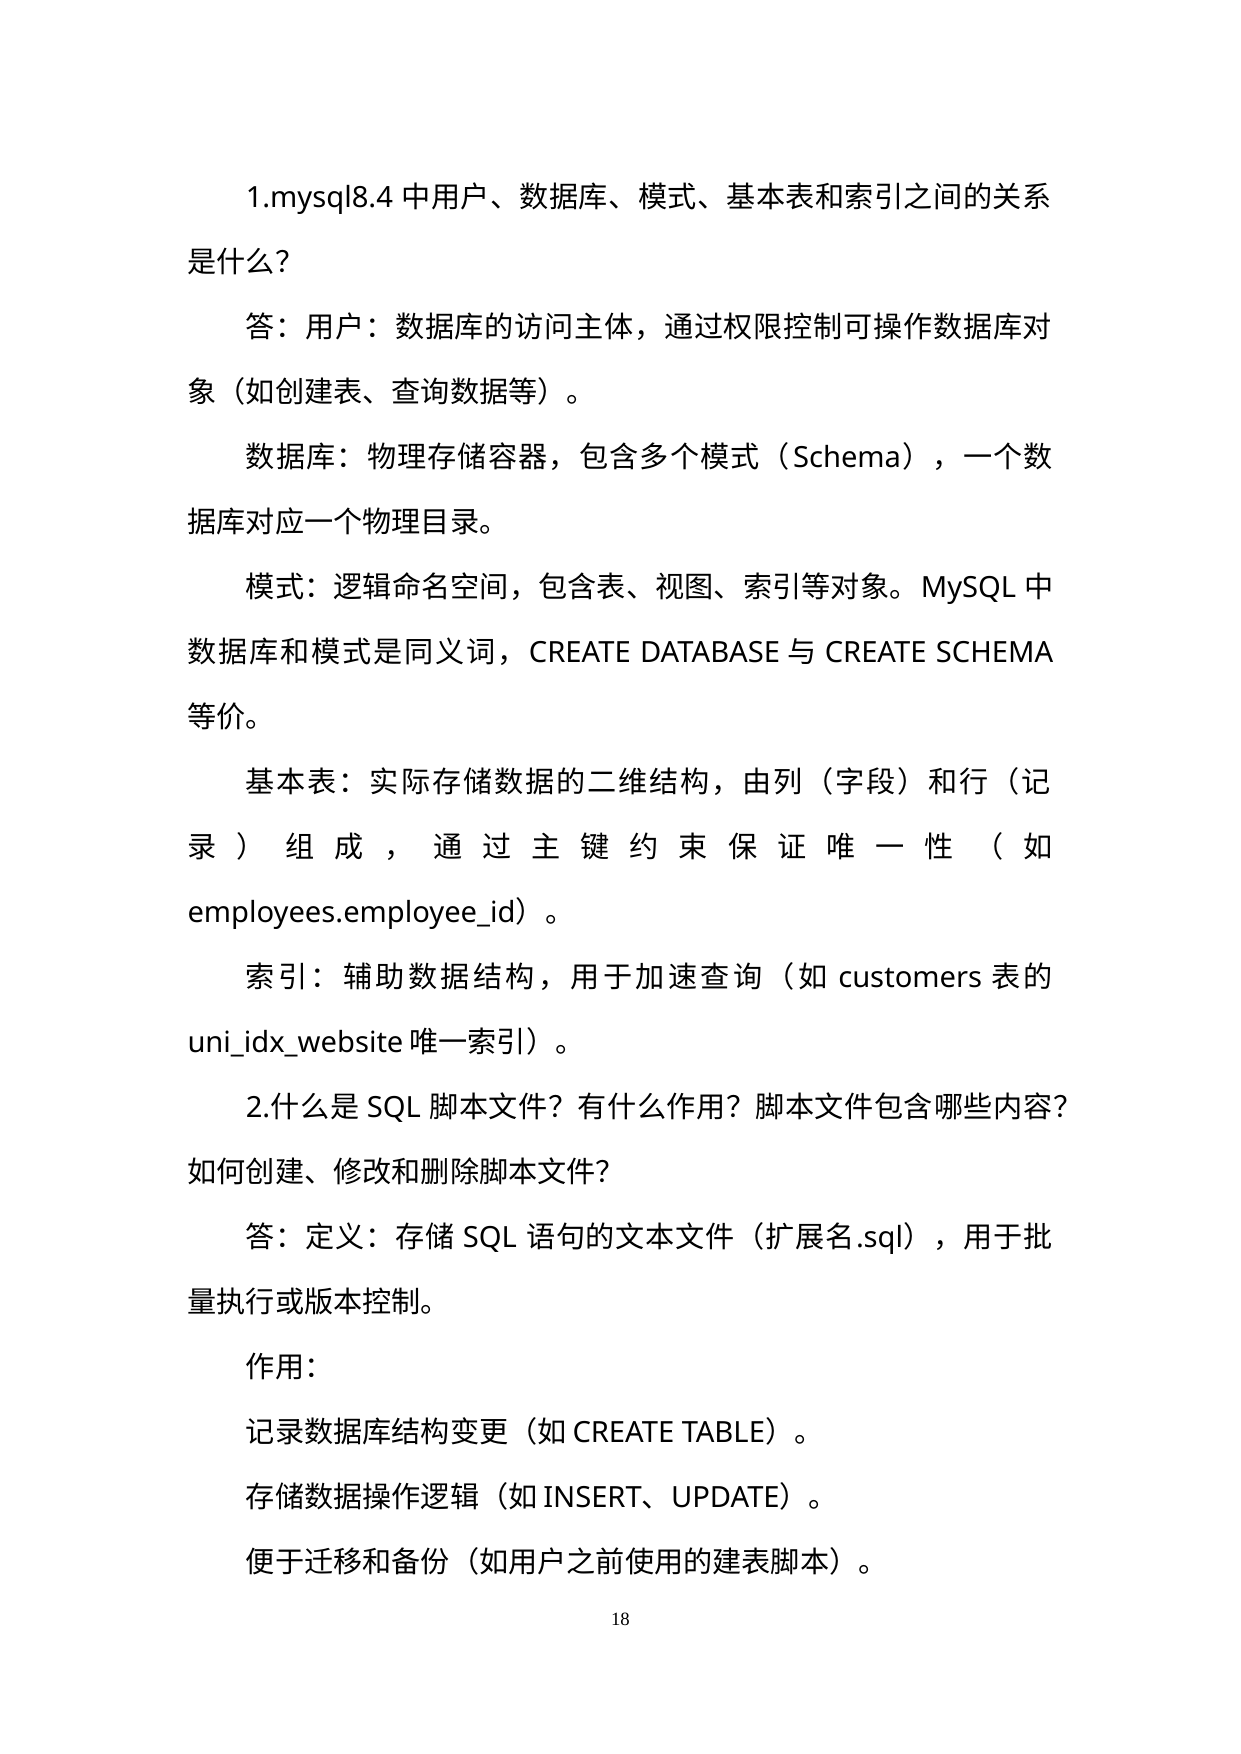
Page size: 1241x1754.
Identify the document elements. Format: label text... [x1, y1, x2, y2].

text 答：定义：存储 SQL 语句的文本文件（扩展名.sql），用于批量执行或版本控制。 [187, 1202, 1053, 1332]
text 1.mysql8.4 中用户、数据库、模式、基本表和索引之间的关系是什么？ [187, 162, 1053, 292]
text 模式：逻辑命名空间，包含表、视图、索引等对象。MySQL 中数据库和模式是同义词，CREATE DATABASE与CREATE SCHEMA等价。 [187, 552, 1053, 747]
text 2.什么是 SQL 脚本文件？有什么作用？脚本文件包含哪些内容？如何创建、修改和删除脚本文件？ [187, 1072, 1053, 1202]
text 作用： [187, 1332, 1053, 1397]
text 索引：辅助数据结构，用于加速查询（如customers表的uni_idx_website唯一索引）。 [187, 942, 1053, 1072]
text 存储数据操作逻辑（如INSERT、UPDATE）。 [187, 1462, 1053, 1527]
text 便于迁移和备份（如用户之前使用的建表脚本）。 [187, 1527, 1053, 1592]
text 记录数据库结构变更（如CREATE TABLE）。 [187, 1397, 1053, 1462]
text 基本表：实际存储数据的二维结构，由列（字段）和行（记录）组成，通过主键约束保证唯一性（如employees.employee_id）。 [187, 747, 1053, 942]
text 答：用户：数据库的访问主体，通过权限控制可操作数据库对象（如创建表、查询数据等）。 [187, 292, 1053, 422]
text 数据库：物理存储容器，包含多个模式（Schema），一个数据库对应一个物理目录。 [187, 422, 1053, 552]
